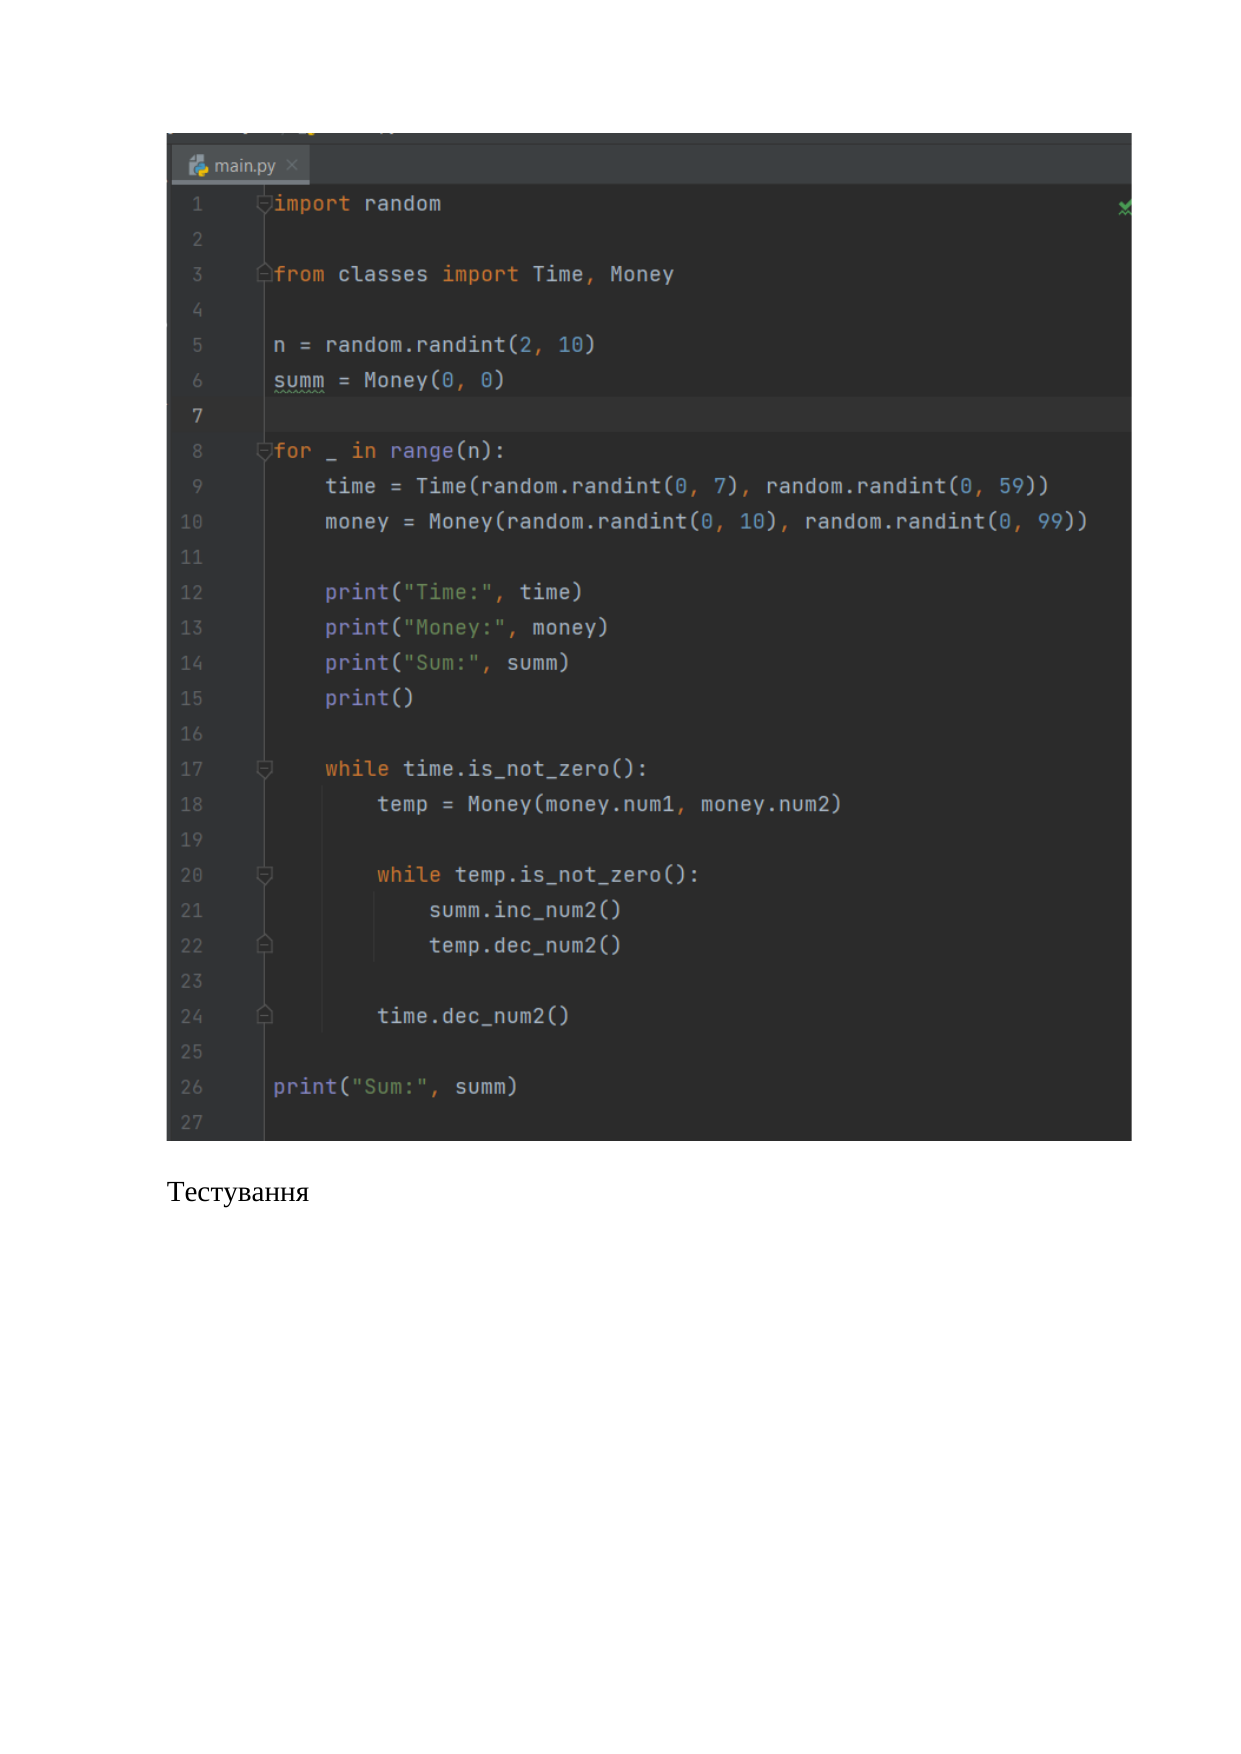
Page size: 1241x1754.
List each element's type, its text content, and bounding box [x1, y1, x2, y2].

text Тестування [167, 1174, 1163, 1208]
picture [166, 133, 1132, 1141]
